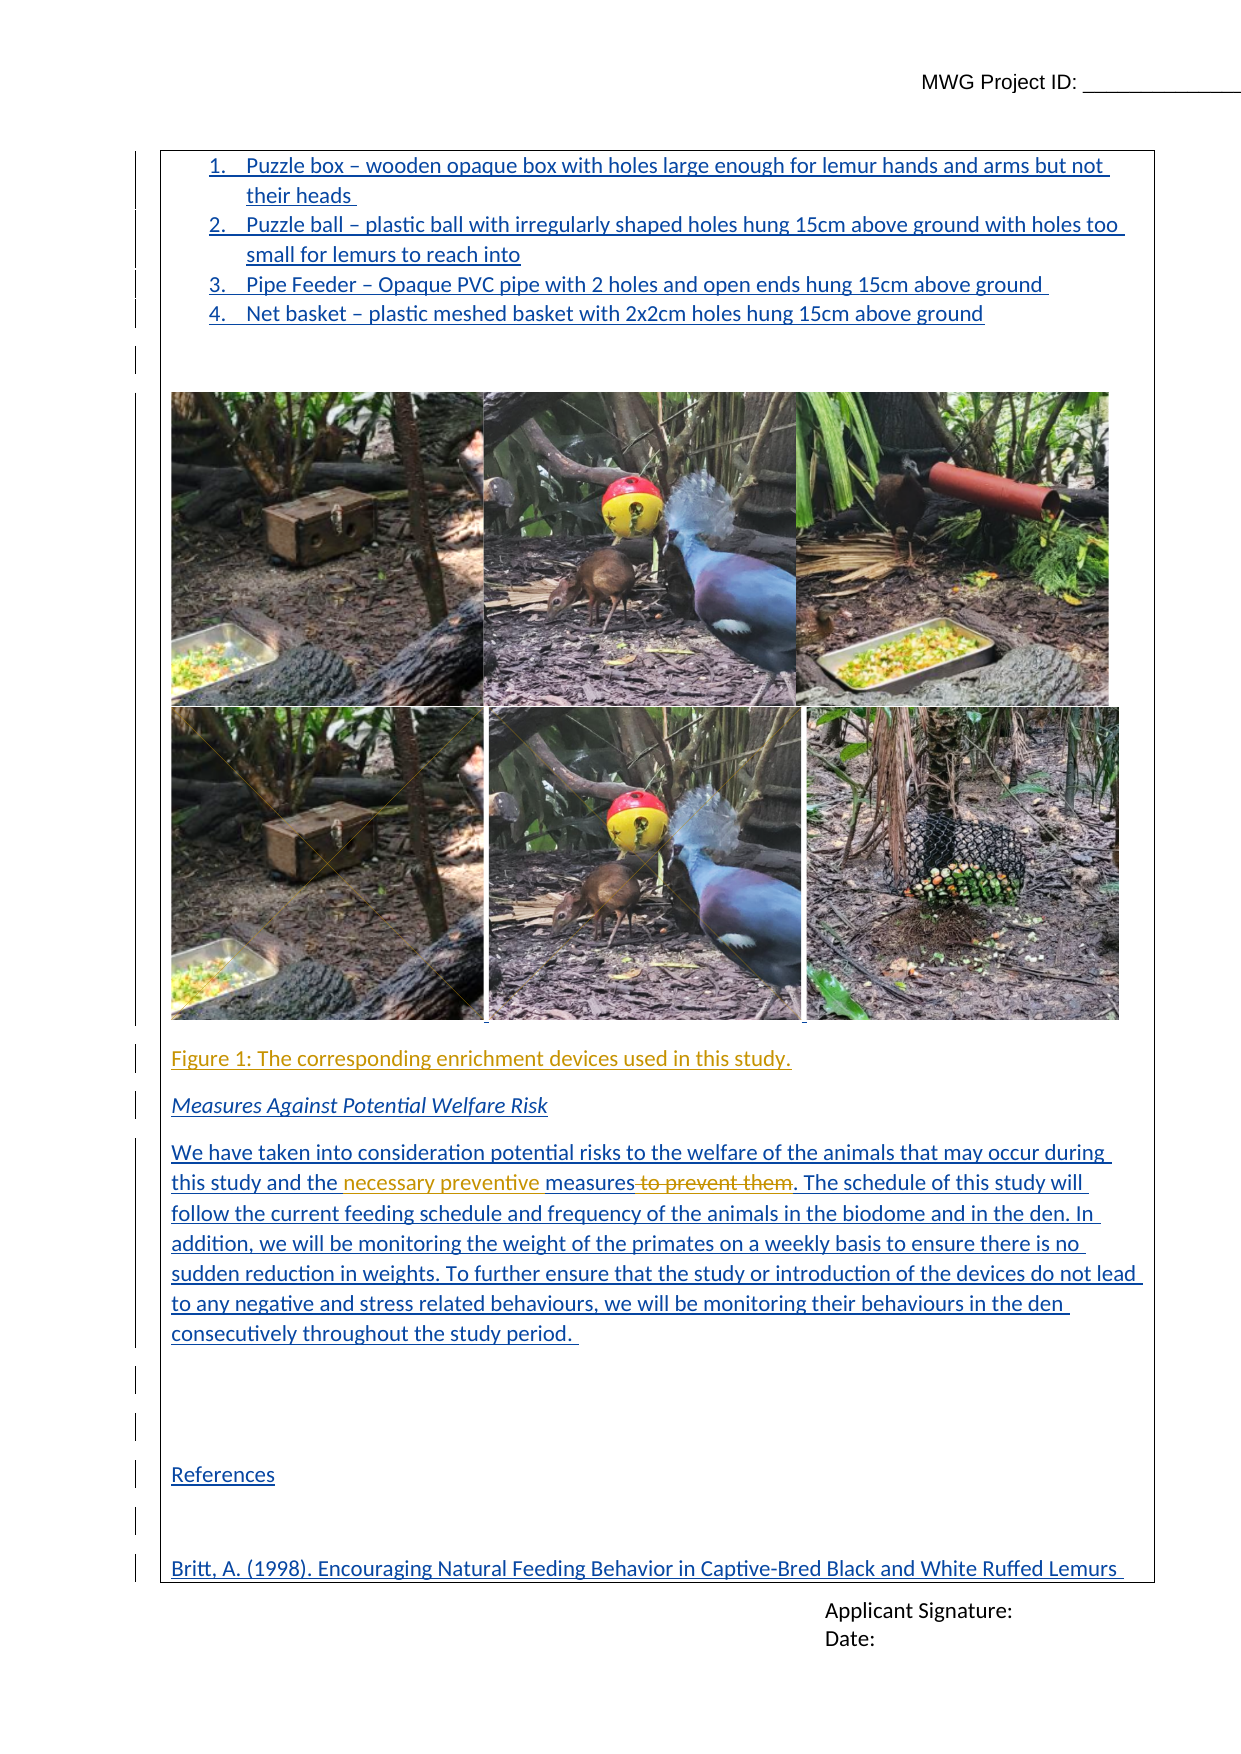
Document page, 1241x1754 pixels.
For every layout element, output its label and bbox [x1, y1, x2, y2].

picture [488, 708, 644, 1019]
picture [171, 392, 1109, 706]
picture [171, 709, 326, 1018]
picture [490, 865, 800, 1020]
table_cell [161, 151, 1154, 1582]
picture [172, 707, 482, 862]
picture [329, 709, 484, 1019]
picture [173, 865, 482, 1020]
picture [490, 707, 800, 862]
picture [646, 708, 802, 1019]
picture [806, 707, 1119, 1020]
